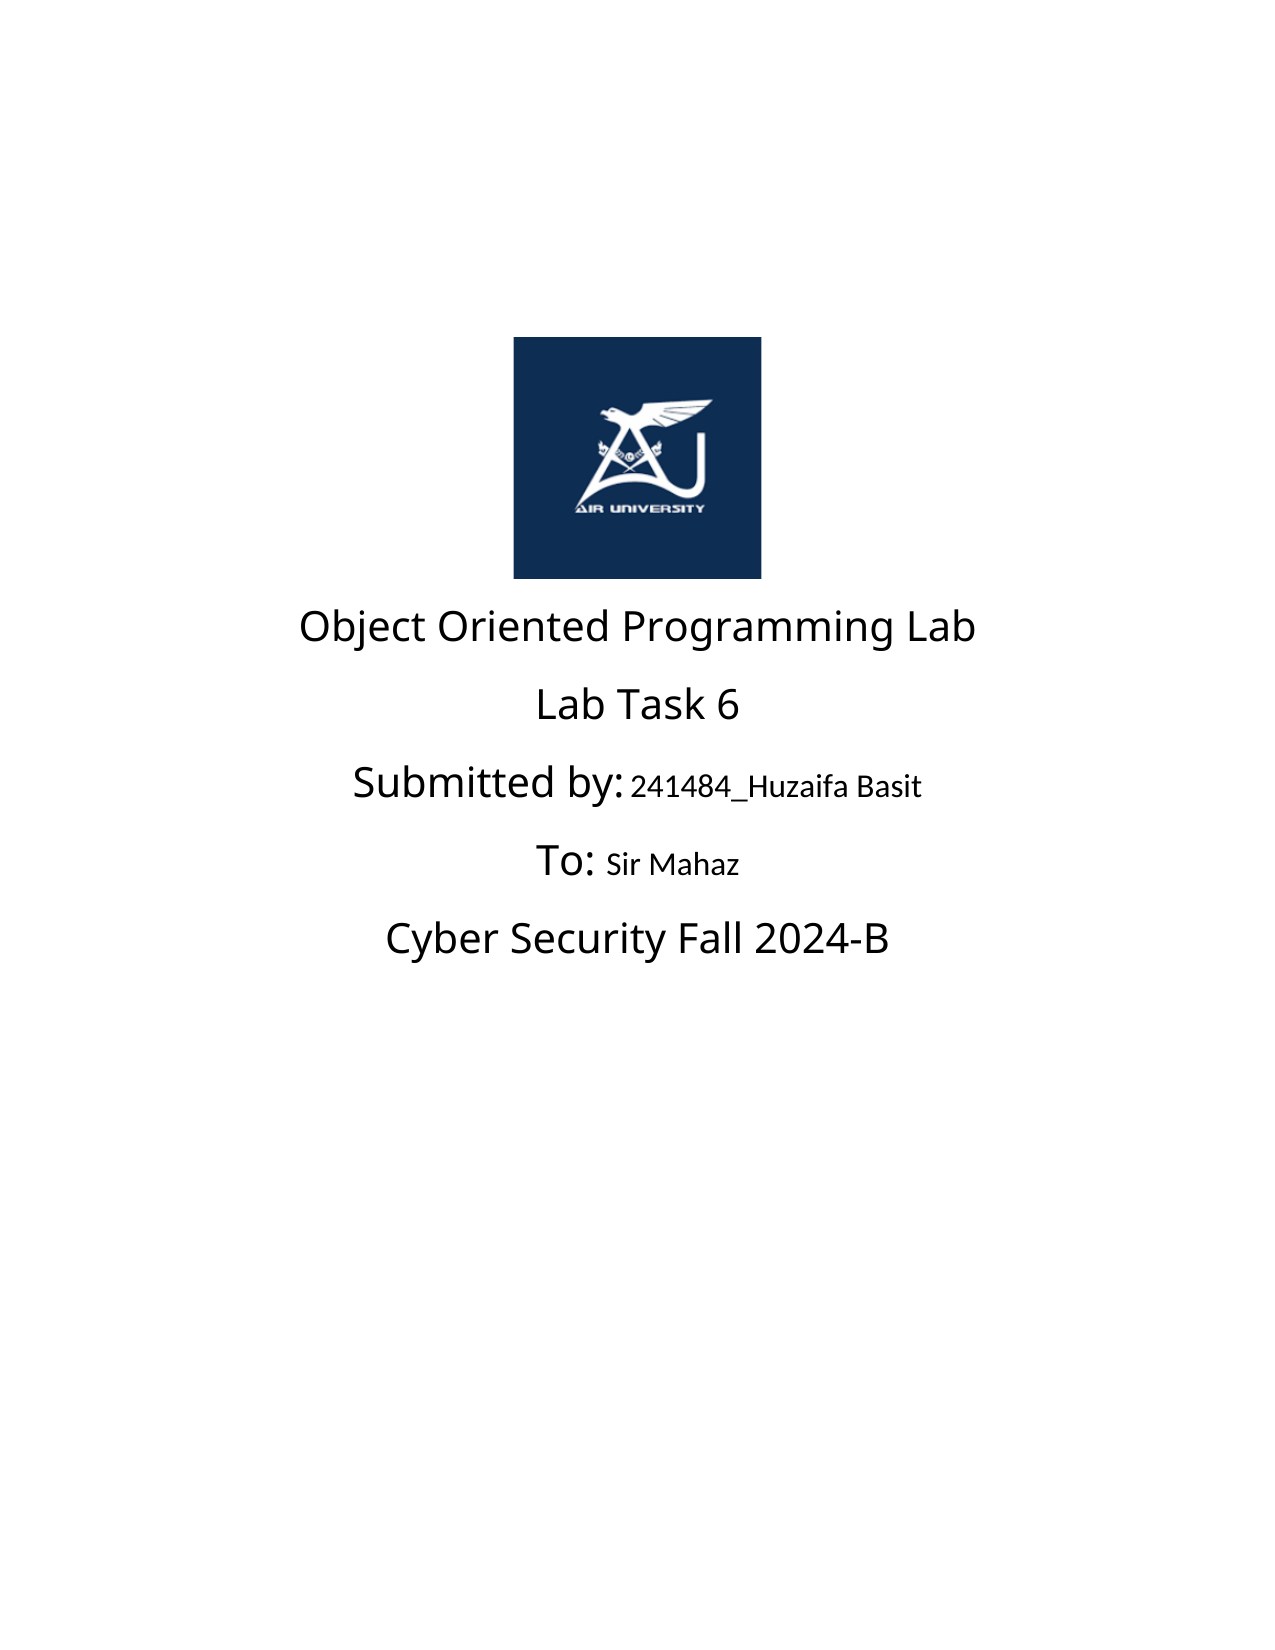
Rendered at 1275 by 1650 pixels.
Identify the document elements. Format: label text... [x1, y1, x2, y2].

text Object Oriented Programming Lab [150, 597, 1125, 654]
text To: Sir Mahaz [150, 831, 1125, 887]
text Submitted by: 241484_Huzaifa Basit [150, 753, 1125, 809]
picture [513, 337, 762, 579]
text Lab Task 6 [150, 675, 1125, 732]
text Cyber Security Fall 2024-B [150, 909, 1125, 965]
